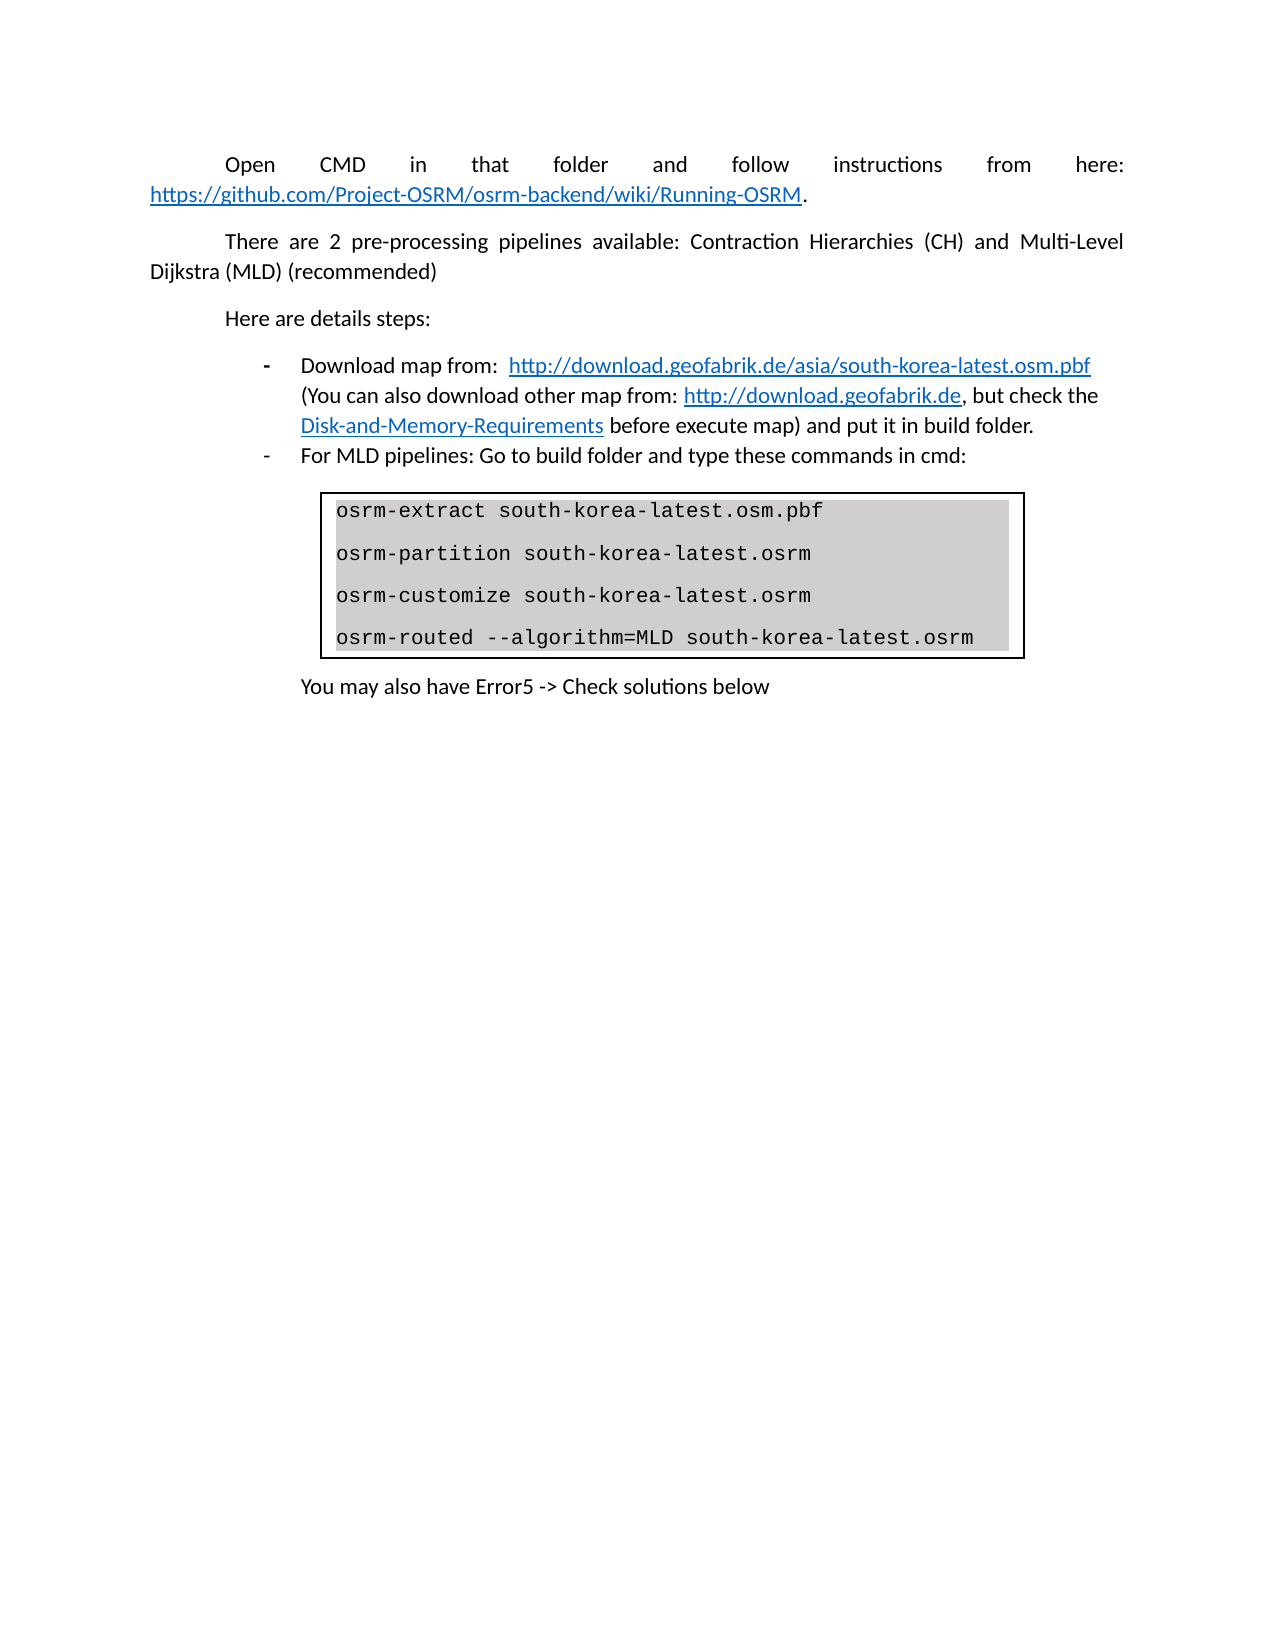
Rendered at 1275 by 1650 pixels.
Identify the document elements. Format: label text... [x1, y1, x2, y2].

text Open CMD in that folder and follow instructions from here: https://github.com/Project-OSRM/osrm-backend/wiki/Running-OSRM. [150, 150, 1125, 208]
list You may also have Error5 -> Check solutions below [301, 472, 1125, 700]
text Here are details steps: [150, 304, 1125, 332]
list Download map from: http://download.geofabrik.de/asia/south-korea-latest.osm.pbf (You can also download other map from: http://download.geofabrik.de, but check the Disk-and-Memory-Requirements before execute map) and put it in build folder. [263, 351, 1125, 439]
list For MLD pipelines: Go to build folder and type these commands in cmd: [263, 442, 1125, 470]
text There are 2 pre-processing pipelines available: Contraction Hierarchies (CH) and Multi-Level Dijkstra (MLD) (recommended) [150, 227, 1125, 285]
